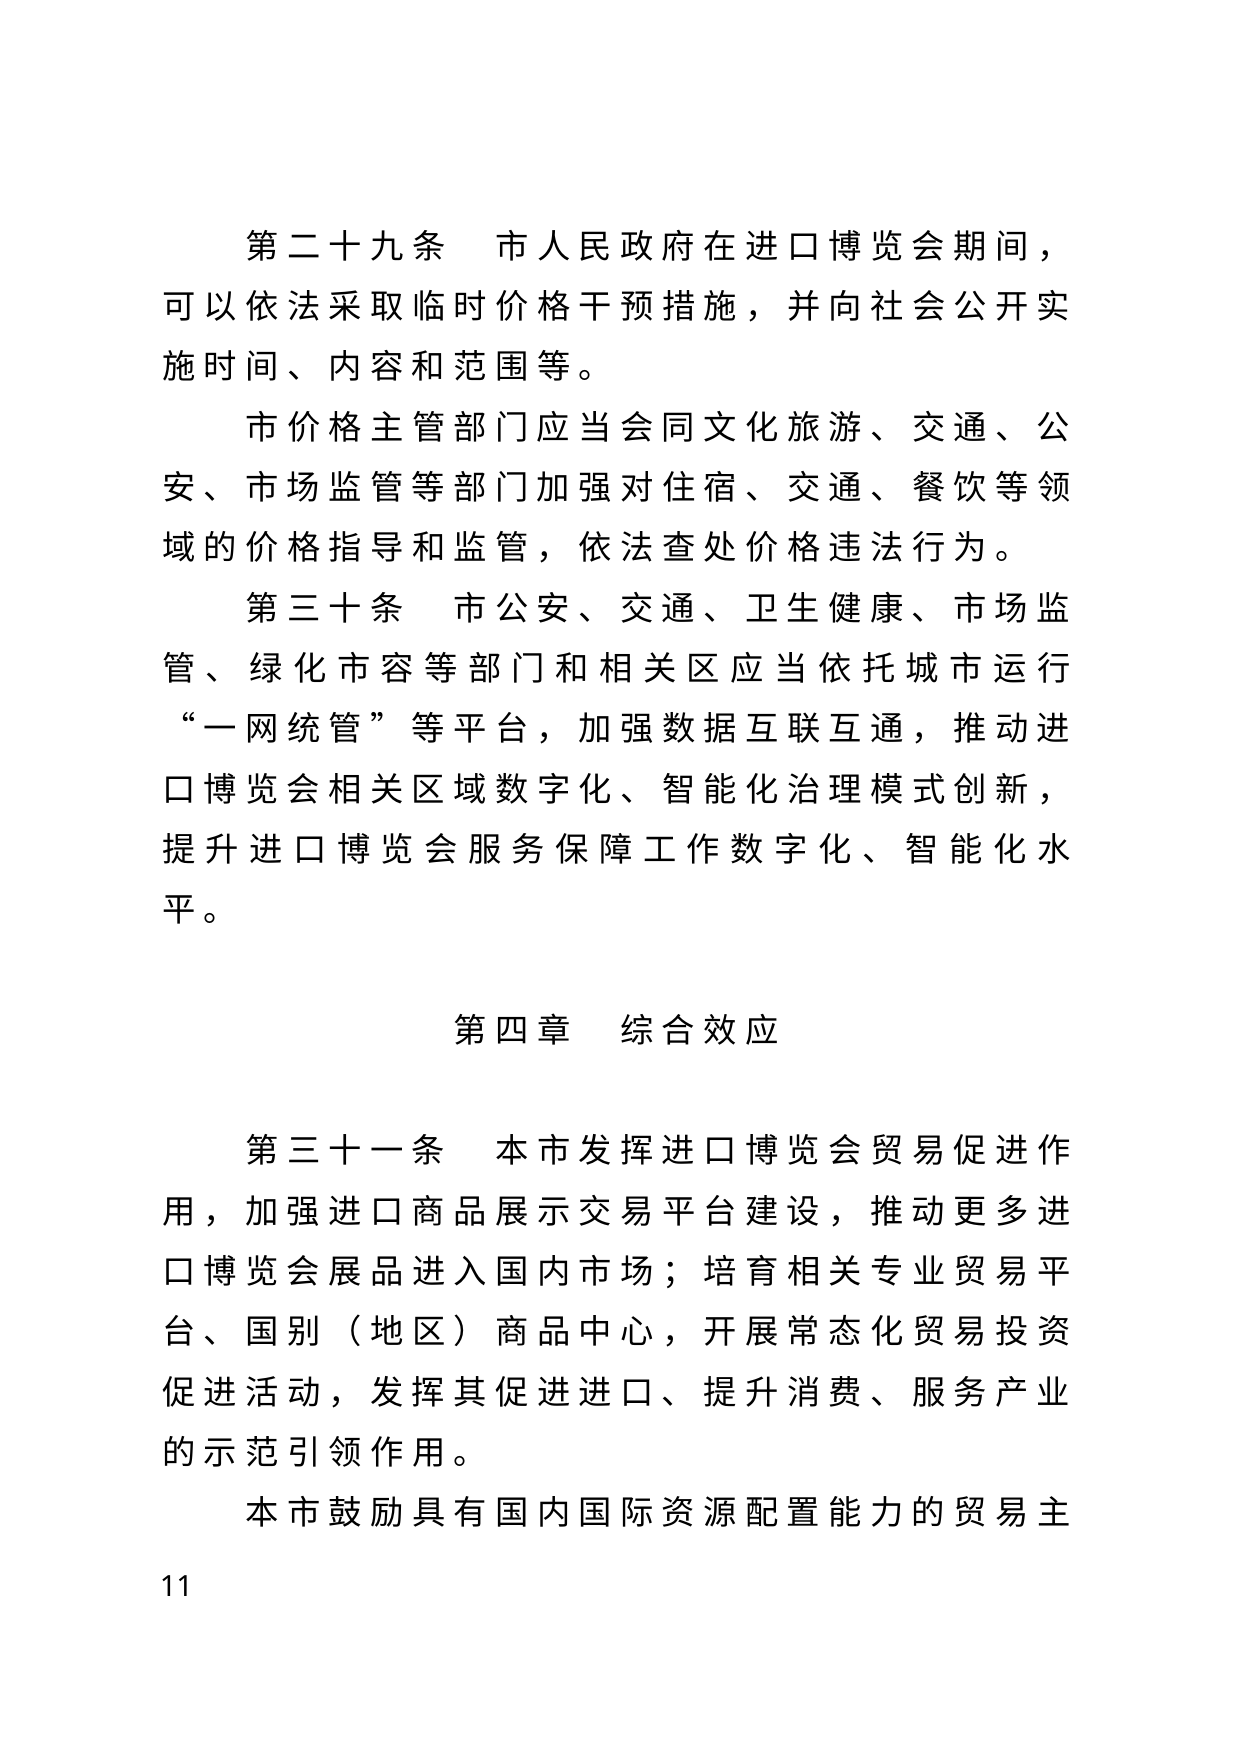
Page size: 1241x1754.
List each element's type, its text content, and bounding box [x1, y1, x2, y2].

text 第四章 综合效应 [162, 998, 1078, 1058]
text 第二十九条 市人民政府在进口博览会期间，可以依法采取临时价格干预措施，并向社会公开实施时间、内容和范围等。 [162, 213, 1078, 394]
text 第三十一条 本市发挥进口博览会贸易促进作用，加强进口商品展示交易平台建设，推动更多进口博览会展品进入国内市场；培育相关专业贸易平台、国别（地区）商品中心，开展常态化贸易投资促进活动，发挥其促进进口、提升消费、服务产业的示范引领作用。 [162, 1118, 1078, 1480]
text 市价格主管部门应当会同文化旅游、交通、公安、市场监管等部门加强对住宿、交通、餐饮等领域的价格指导和监管，依法查处价格违法行为。 [162, 394, 1078, 575]
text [162, 1480, 1078, 1540]
text 第三十条 市公安、交通、卫生健康、市场监管、绿化市容等部门和相关区应当依托城市运行“一网统管”等平台，加强数据互联互通，推动进口博览会相关区域数字化、智能化治理模式创新，提升进口博览会服务保障工作数字化、智能化水平。 [162, 575, 1078, 937]
